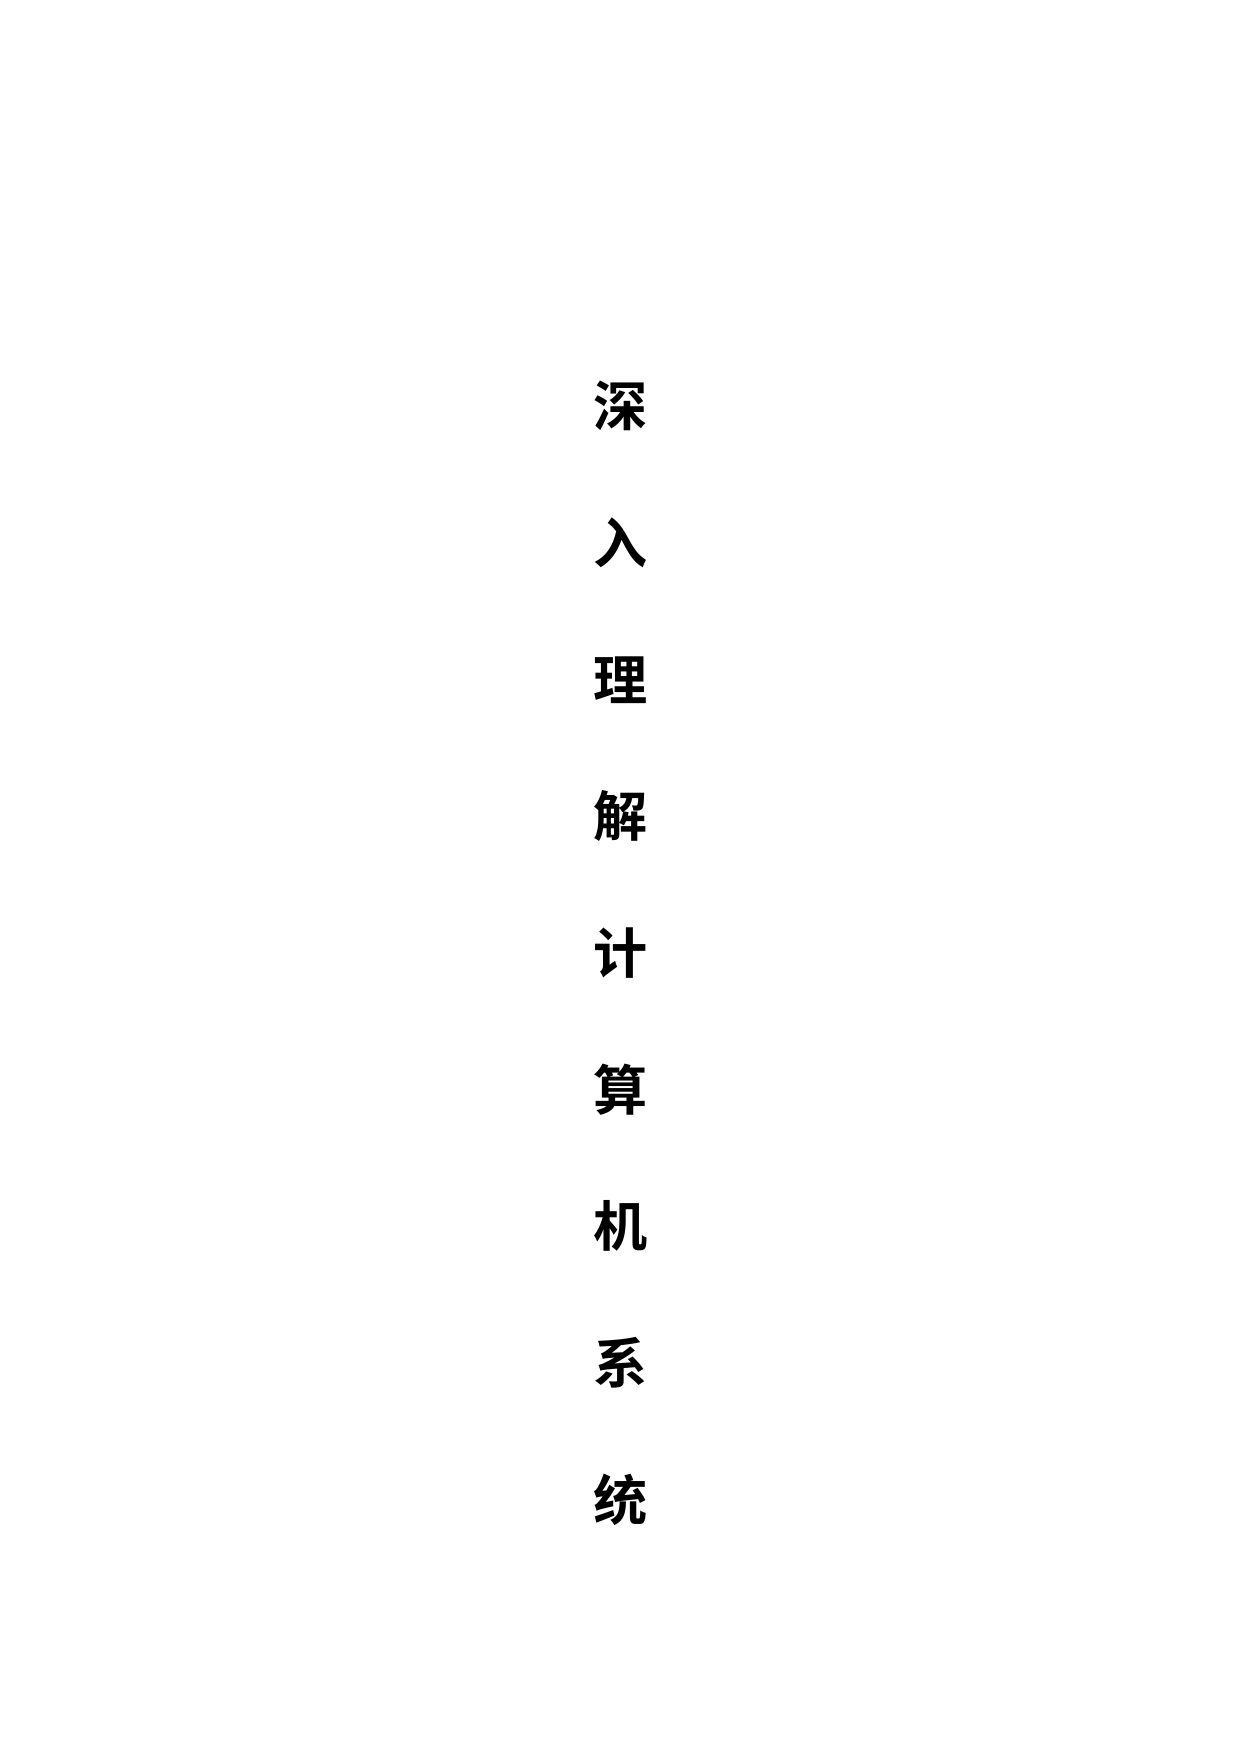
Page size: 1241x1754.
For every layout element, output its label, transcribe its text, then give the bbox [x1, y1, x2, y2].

text 机 [187, 1174, 1053, 1272]
text 理 [187, 628, 1053, 725]
text 计 [187, 901, 1053, 998]
text 解 [187, 764, 1053, 862]
text 算 [187, 1038, 1053, 1135]
text 统 [187, 1448, 1053, 1545]
text 深 [187, 354, 1053, 452]
text 系 [187, 1311, 1053, 1408]
text 入 [187, 491, 1053, 588]
